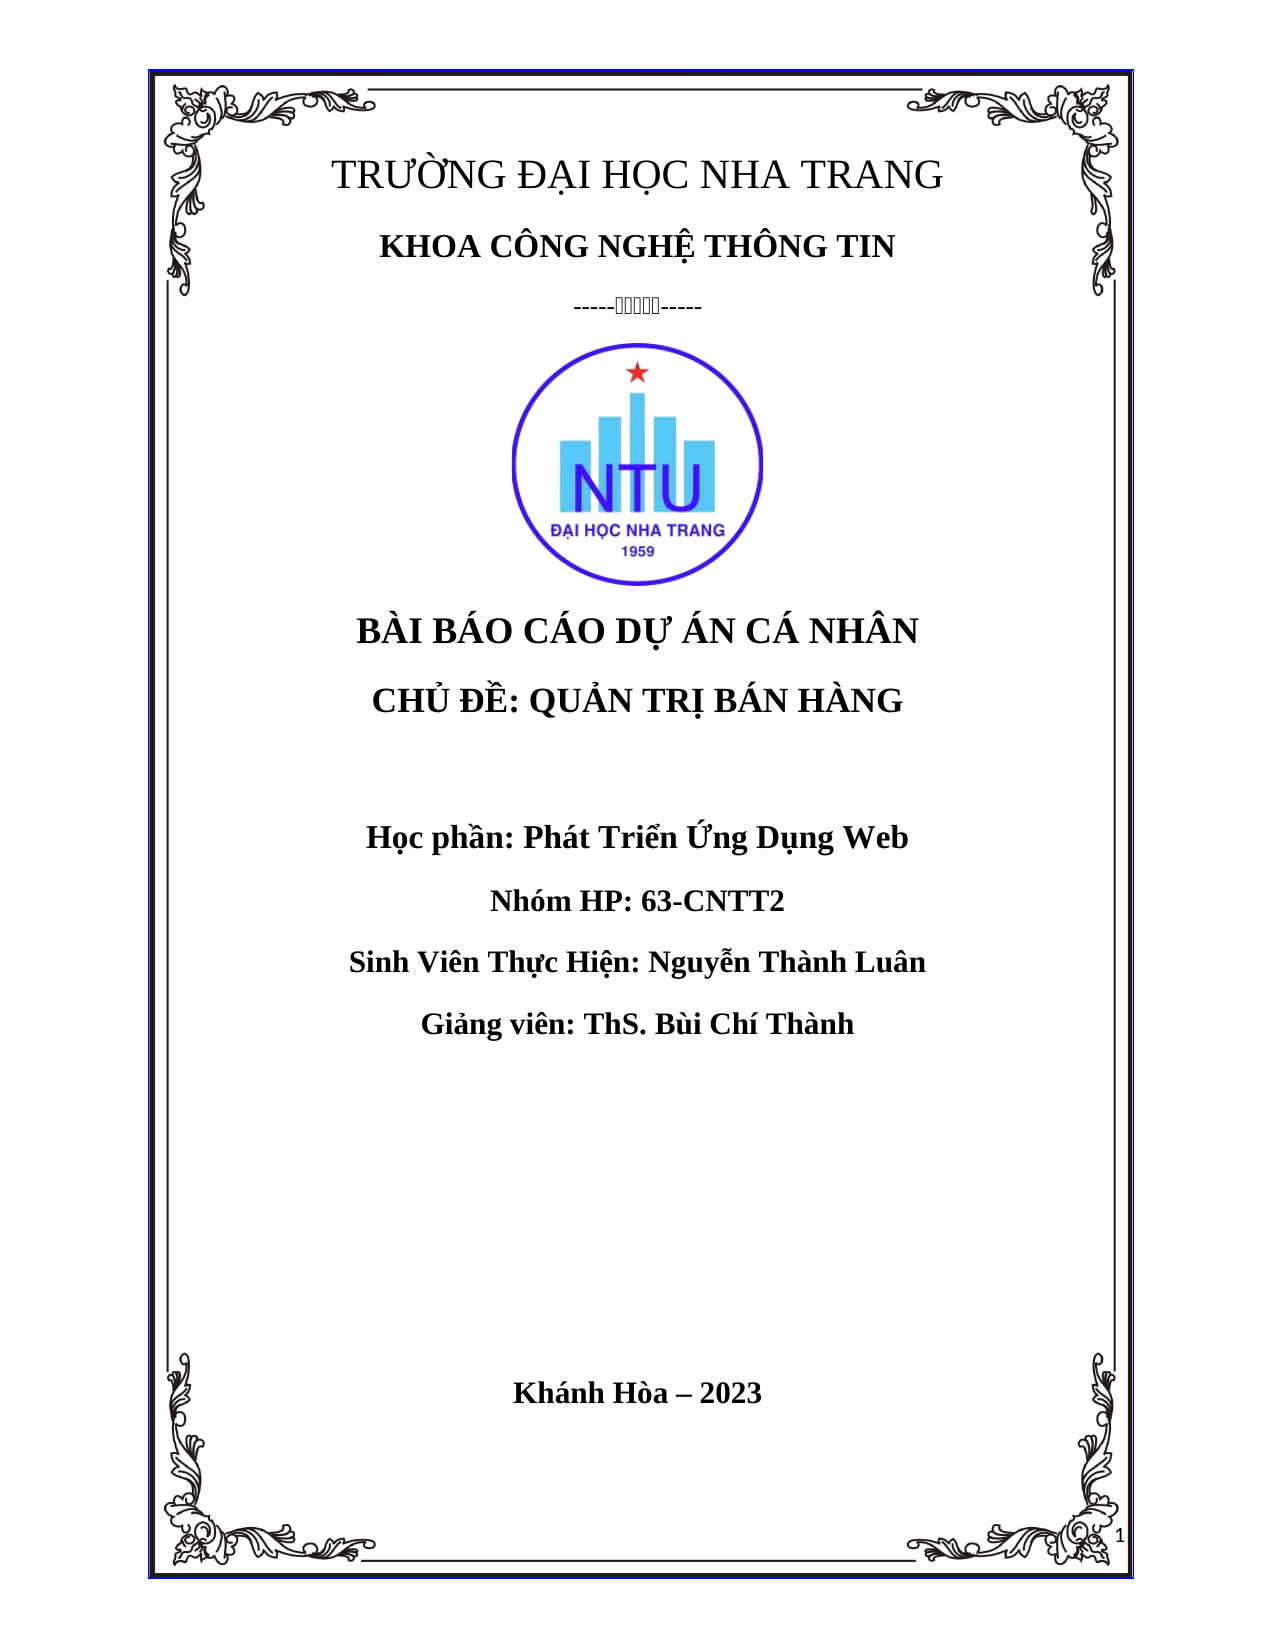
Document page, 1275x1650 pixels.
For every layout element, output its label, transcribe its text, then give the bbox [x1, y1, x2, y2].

text BÀI BÁO CÁO DỰ ÁN CÁ NHÂN [150, 609, 1125, 652]
text Học phần: Phát Triển Ứng Dụng Web [150, 817, 1125, 856]
text Khánh Hòa – 2023 [150, 1374, 1125, 1411]
text CHỦ ĐỀ: QUẢN TRỊ BÁN HÀNG [150, 679, 1125, 720]
text Nhóm HP: 63-CNTT2 [150, 882, 1125, 918]
text KHOA CÔNG NGHỆ THÔNG TIN [150, 227, 1125, 265]
text TRƯỜNG ĐẠI HỌC NHA TRANG [150, 150, 1125, 198]
picture [149, 71, 1133, 1577]
text Sinh Viên Thực Hiện: Nguyễn Thành Luân [150, 944, 1125, 979]
text Giảng viên: ThS. Bùi Chí Thành [150, 1005, 1125, 1041]
text ---------- [150, 291, 1125, 320]
